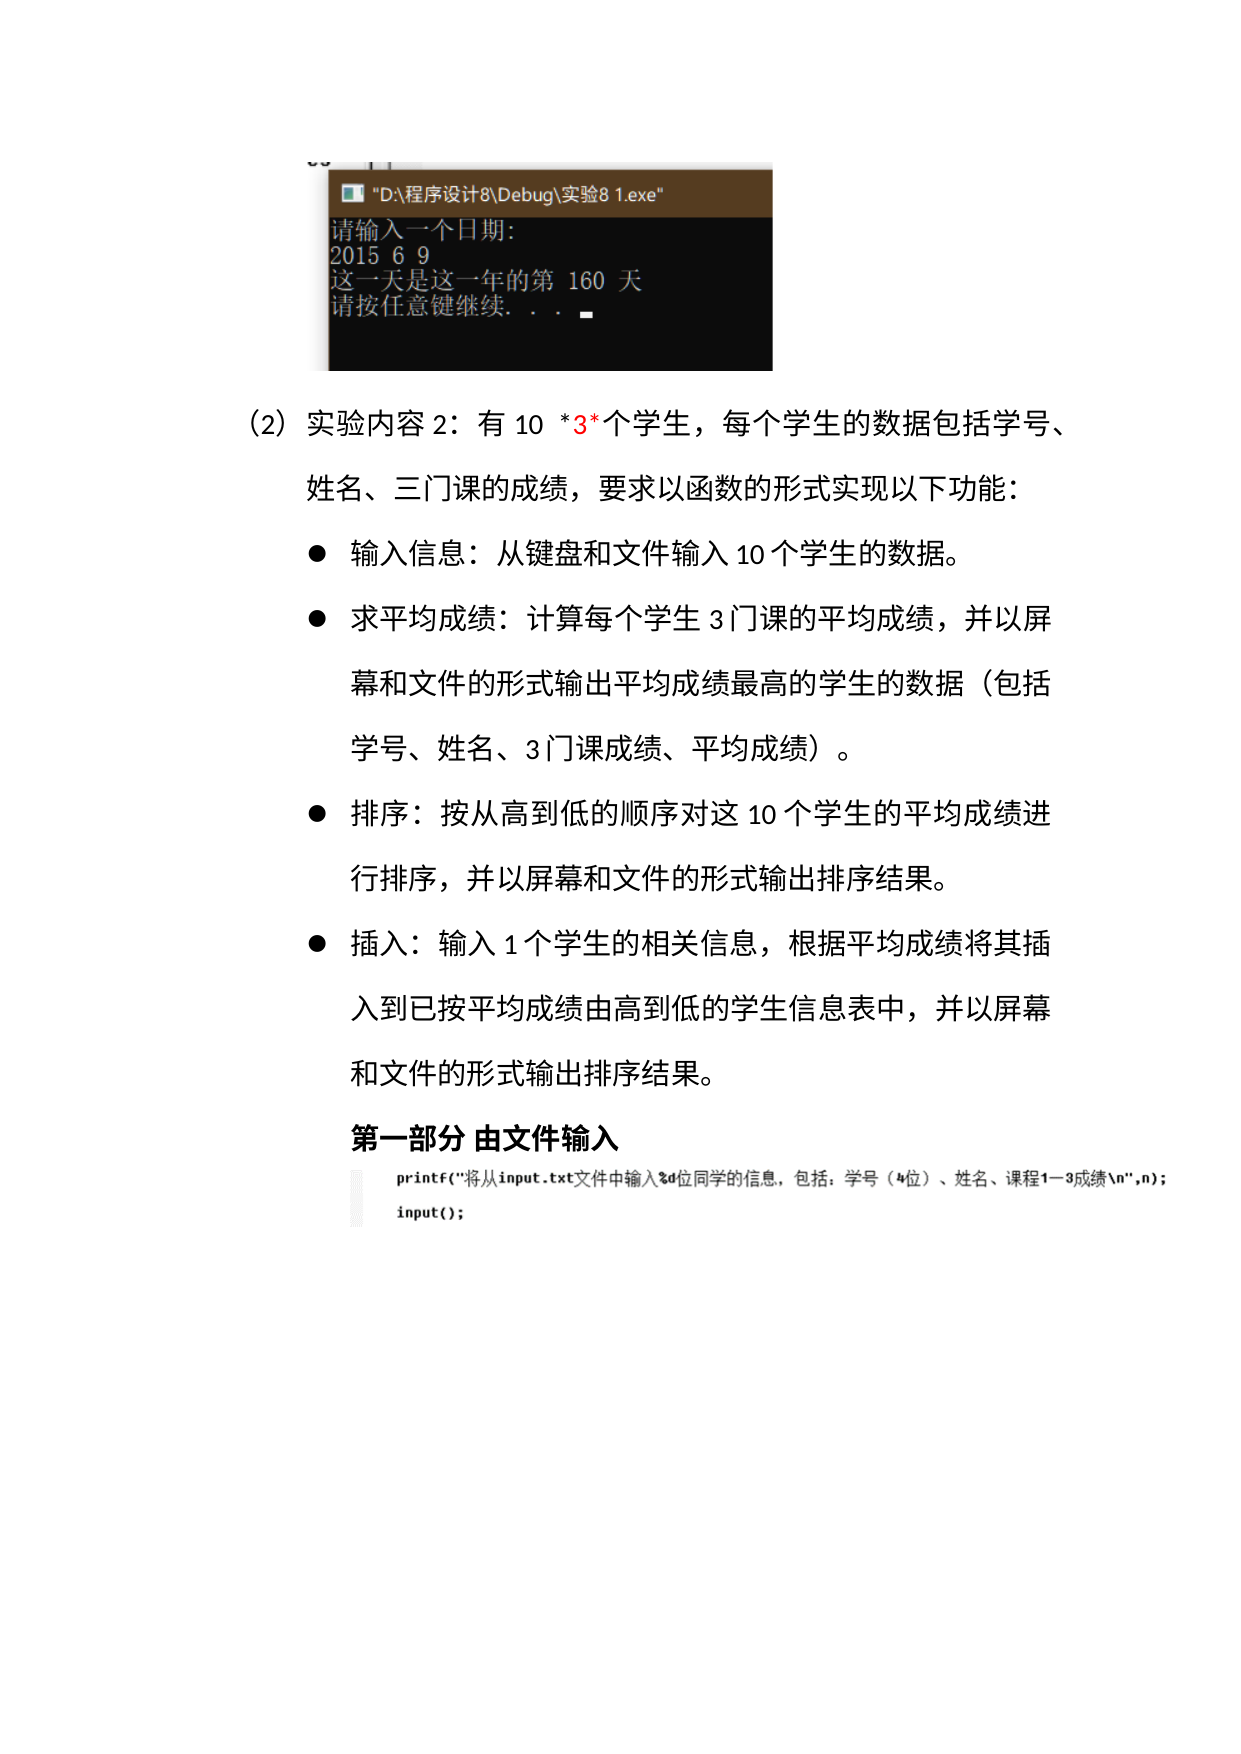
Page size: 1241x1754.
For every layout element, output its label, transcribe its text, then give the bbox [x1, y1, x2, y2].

list 输入信息：从键盘和文件输入10个学生的数据。 [306, 519, 1053, 584]
list 排序：按从高到低的顺序对这10个学生的平均成绩进行排序，并以屏幕和文件的形式输出排序结果。 [306, 779, 1053, 909]
list 第一部分 由文件输入 [350, 1104, 1053, 1169]
picture [350, 1169, 1215, 1227]
list 实验内容2：有10 *3*个学生，每个学生的数据包括学号、姓名、三门课的成绩，要求以函数的形式实现以下功能： [231, 389, 1053, 519]
picture [306, 162, 773, 371]
list 插入：输入1个学生的相关信息，根据平均成绩将其插入到已按平均成绩由高到低的学生信息表中，并以屏幕和文件的形式输出排序结果。 [306, 909, 1053, 1104]
list 求平均成绩：计算每个学生3门课的平均成绩，并以屏幕和文件的形式输出平均成绩最高的学生的数据（包括学号、姓名、3门课成绩、平均成绩）。 [306, 584, 1053, 779]
